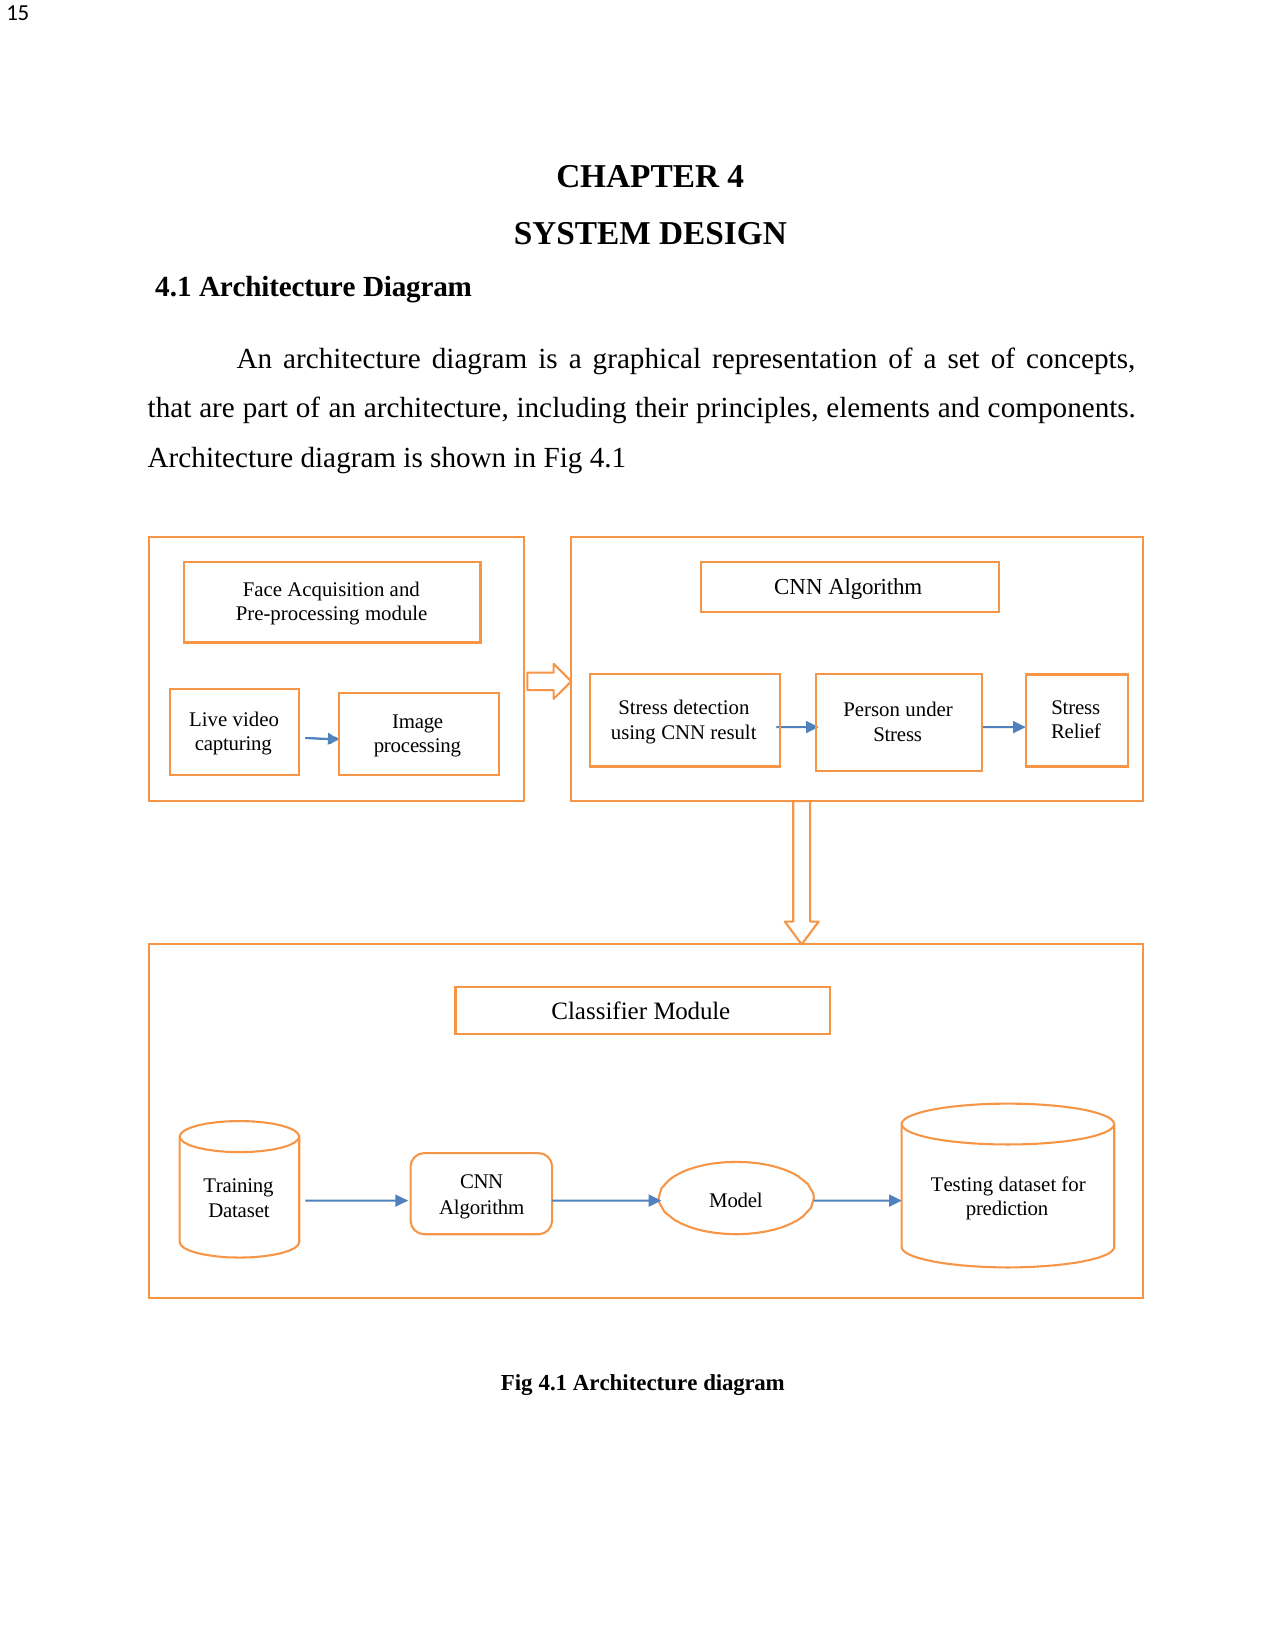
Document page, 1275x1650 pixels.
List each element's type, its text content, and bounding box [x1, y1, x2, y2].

text An architecture diagram is a graphical representation of a set of concepts, that are part of an architecture, including their principles, elements and components. Architecture diagram is shown in Fig 4.1 [147, 341, 1137, 474]
text Fig 4.1 Architecture diagram [279, 1369, 1006, 1396]
picture [305, 732, 338, 745]
subtitle CHAPTER 4 SYSTEM DESIGN [513, 156, 787, 251]
subtitle Architecture Diagram [155, 270, 1152, 303]
